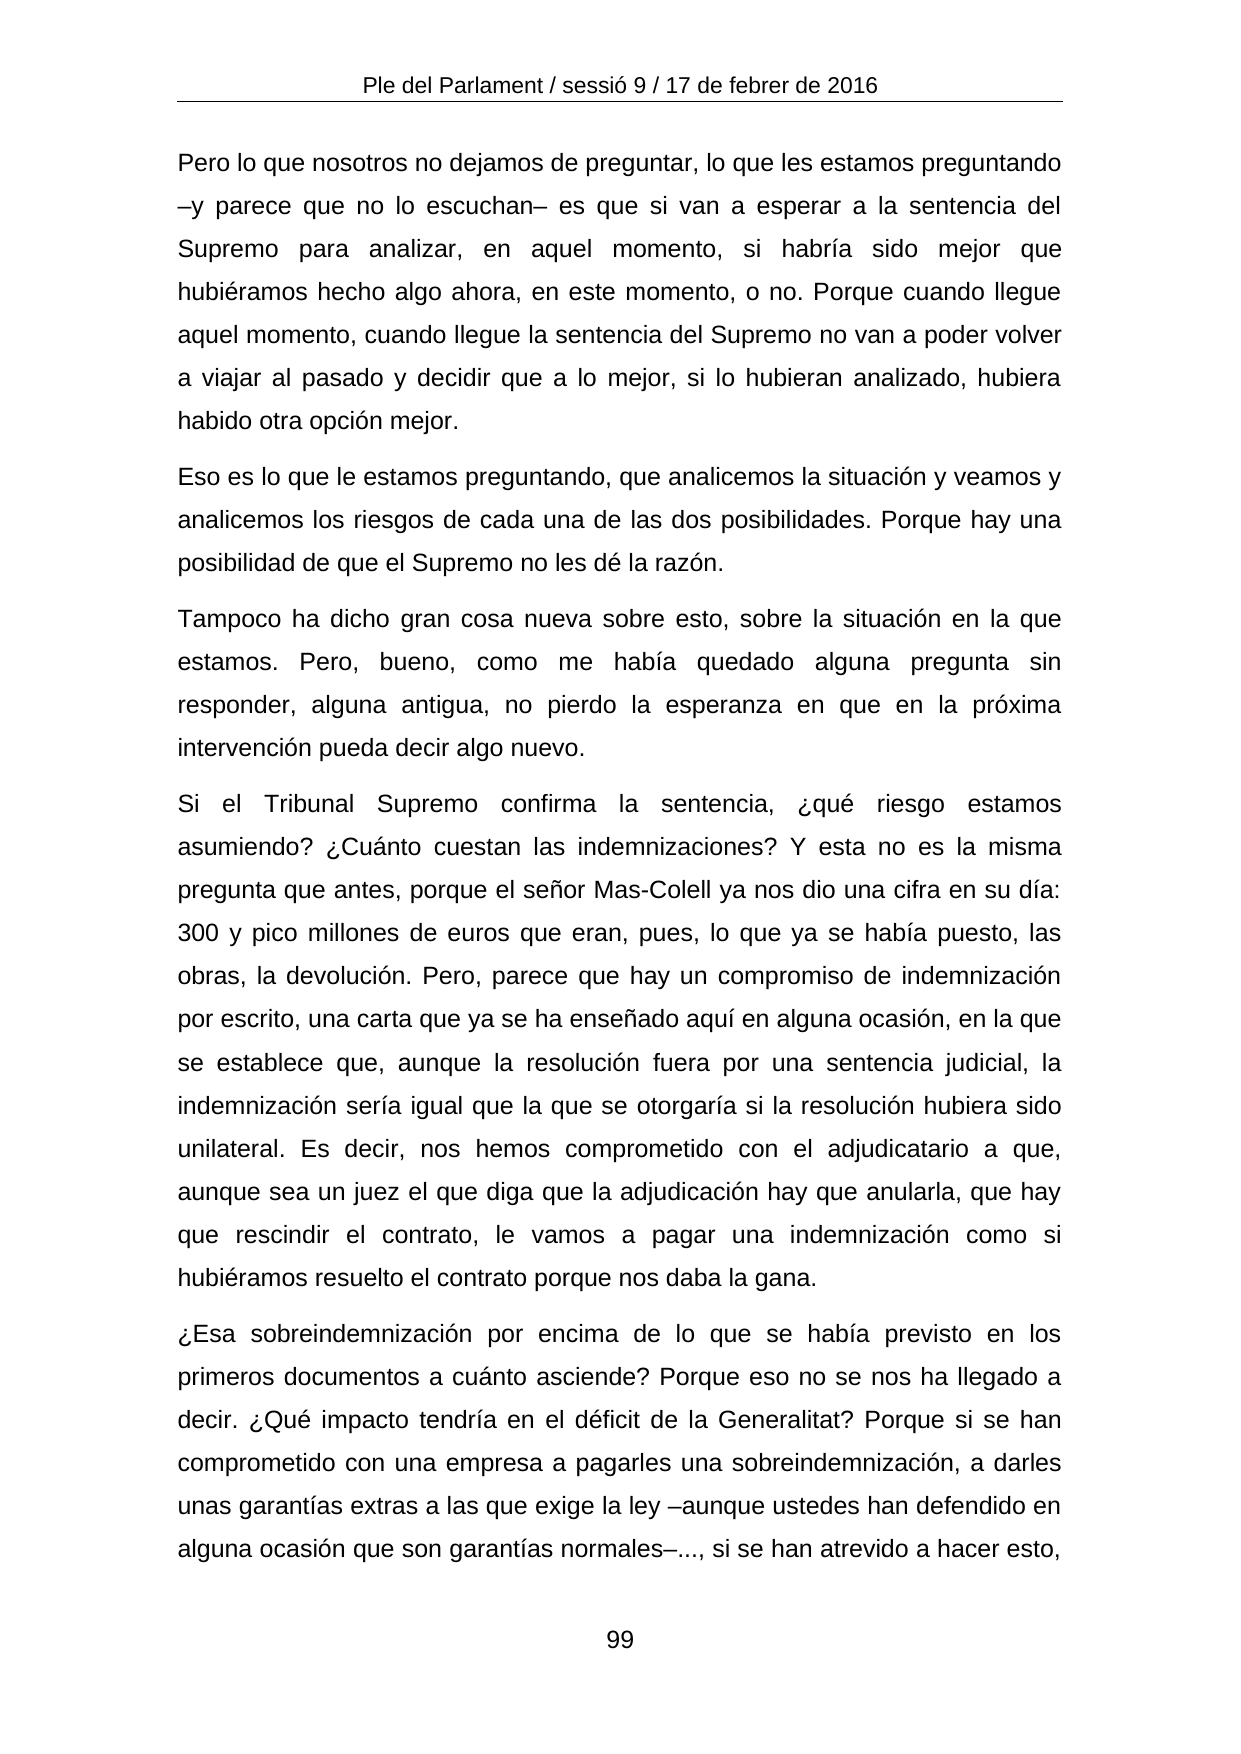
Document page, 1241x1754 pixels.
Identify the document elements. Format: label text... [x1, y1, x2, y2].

text Pero lo que nosotros no dejamos de preguntar, lo que les estamos preguntando –y parece que no lo escuchan– es que si van a esperar a la sentencia del Supremo para analizar, en aquel momento, si habría sido mejor que hubiéramos hecho algo ahora, en este momento, o no. Porque cuando llegue aquel momento, cuando llegue la sentencia del Supremo no van a poder volver a viajar al pasado y decidir que a lo mejor, si lo hubieran analizado, hubiera habido otra opción mejor. [177, 148, 1063, 435]
text Tampoco ha dicho gran cosa nueva sobre esto, sobre la situación en la que estamos. Pero, bueno, como me había quedado alguna pregunta sin responder, alguna antigua, no pierdo la esperanza en que en la próxima intervención pueda decir algo nuevo. [177, 604, 1063, 762]
text Eso es lo que le estamos preguntando, que analicemos la situación y veamos y analicemos los riesgos de cada una de las dos posibilidades. Porque hay una posibilidad de que el Supremo no les dé la razón. [177, 462, 1063, 577]
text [177, 1319, 1063, 1563]
text Si el Tribunal Supremo confirma la sentencia, ¿qué riesgo estamos asumiendo? ¿Cuánto cuestan las indemnizaciones? Y esta no es la misma pregunta que antes, porque el señor Mas-Colell ya nos dio una cifra en su día: 300 y pico millones de euros que eran, pues, lo que ya se había puesto, las obras, la devolución. Pero, parece que hay un compromiso de indemnización por escrito, una carta que ya se ha enseñado aquí en alguna ocasión, en la que se establece que, aunque la resolución fuera por una sentencia judicial, la indemnización sería igual que la que se otorgaría si la resolución hubiera sido unilateral. Es decir, nos hemos comprometido con el adjudicatario a que, aunque sea un juez el que diga que la adjudicación hay que anularla, que hay que rescindir el contrato, le vamos a pagar una indemnización como si hubiéramos resuelto el contrato porque nos daba la gana. [177, 789, 1063, 1292]
